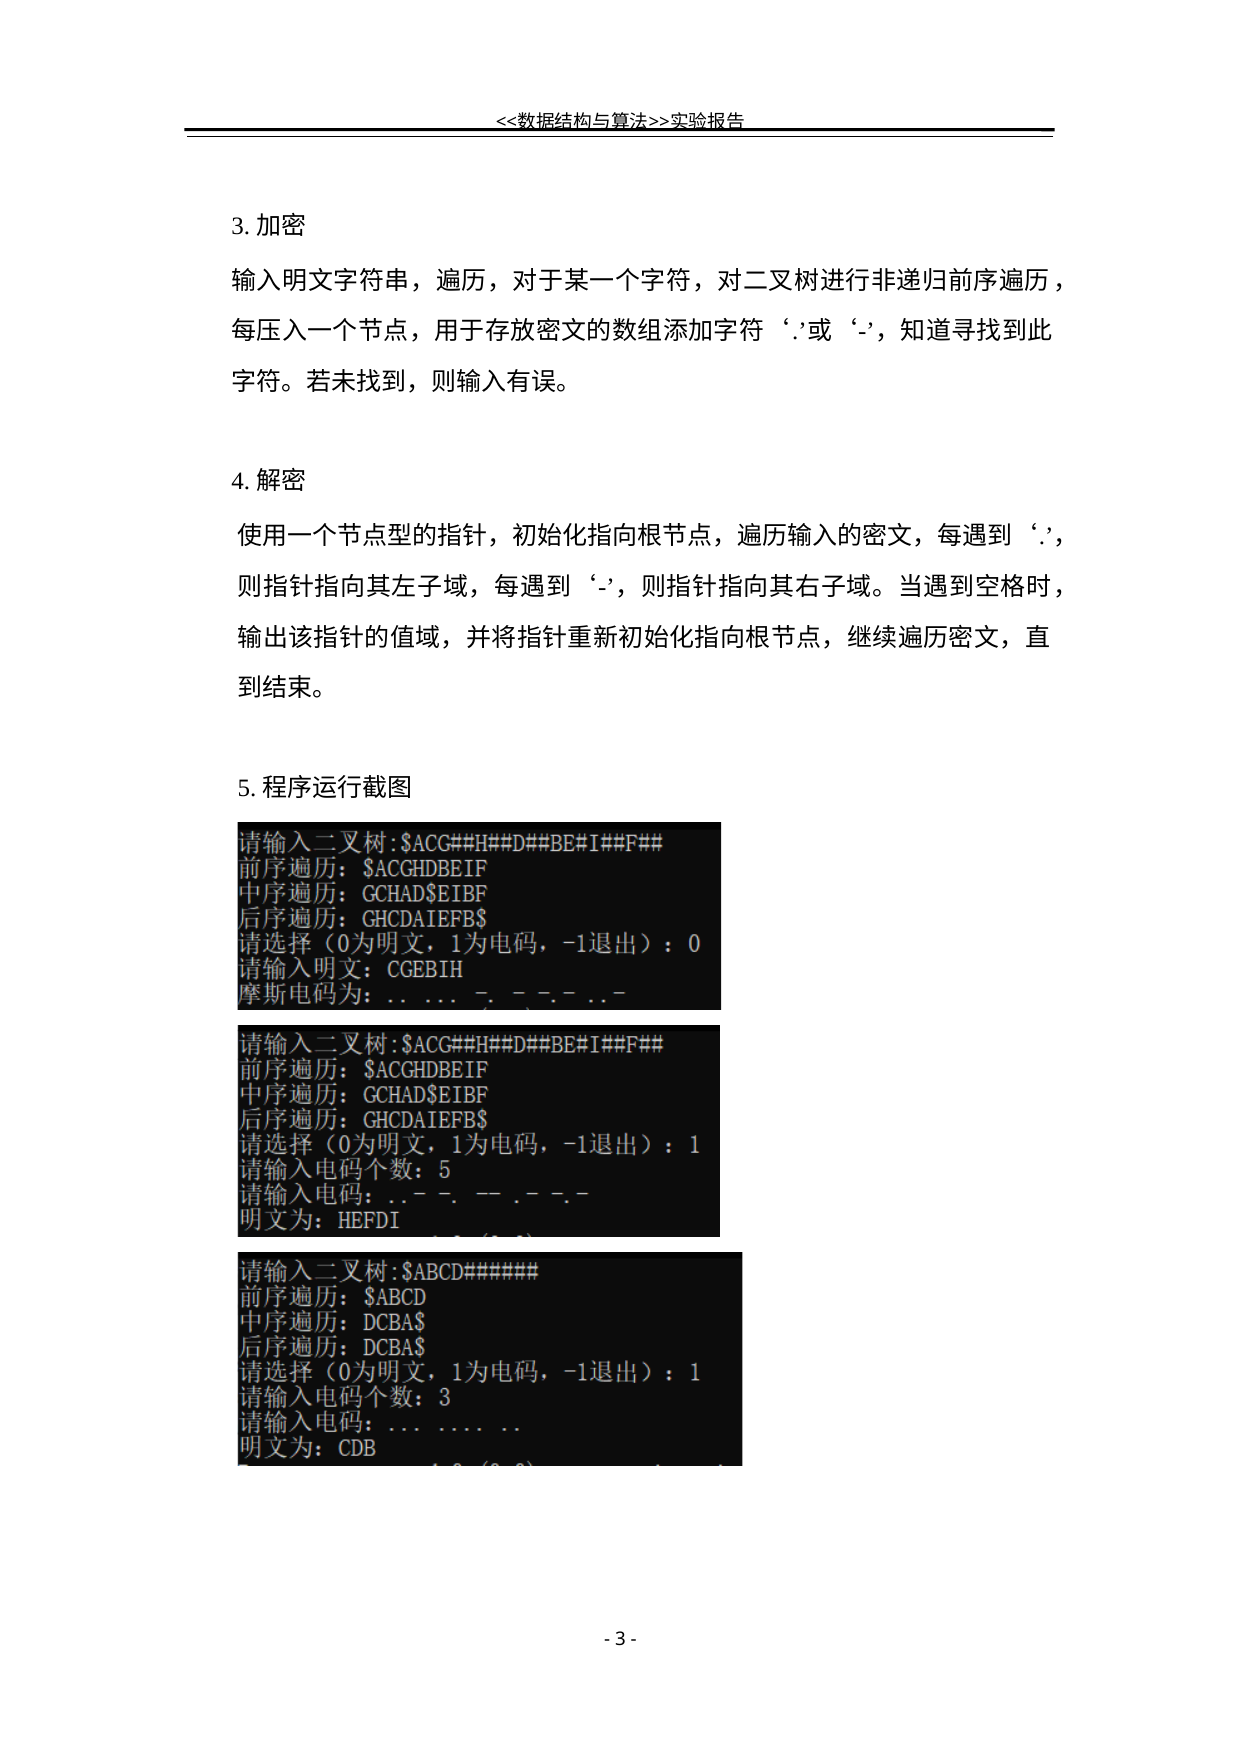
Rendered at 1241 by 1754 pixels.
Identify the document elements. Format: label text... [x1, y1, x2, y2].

list 解密 [231, 461, 1053, 497]
list 加密 [231, 205, 1053, 241]
text 使用一个节点型的指针，初始化指向根节点，遍历输入的密文，每遇到‘.’，则指针指向其左子域，每遇到‘-’，则指针指向其右子域。当遇到空格时，输出该指针的值域，并将指针重新初始化指向根节点，继续遍历密文，直到结束。 [237, 516, 1053, 704]
list 程序运行截图 [237, 767, 1053, 803]
picture [237, 1252, 743, 1466]
text 输入明文字符串，遍历，对于某一个字符，对二叉树进行非递归前序遍历，每压入一个节点，用于存放密文的数组添加字符‘.’或‘-’，知道寻找到此字符。若未找到，则输入有误。 [231, 260, 1053, 398]
picture [237, 822, 722, 1010]
picture [237, 1025, 720, 1237]
